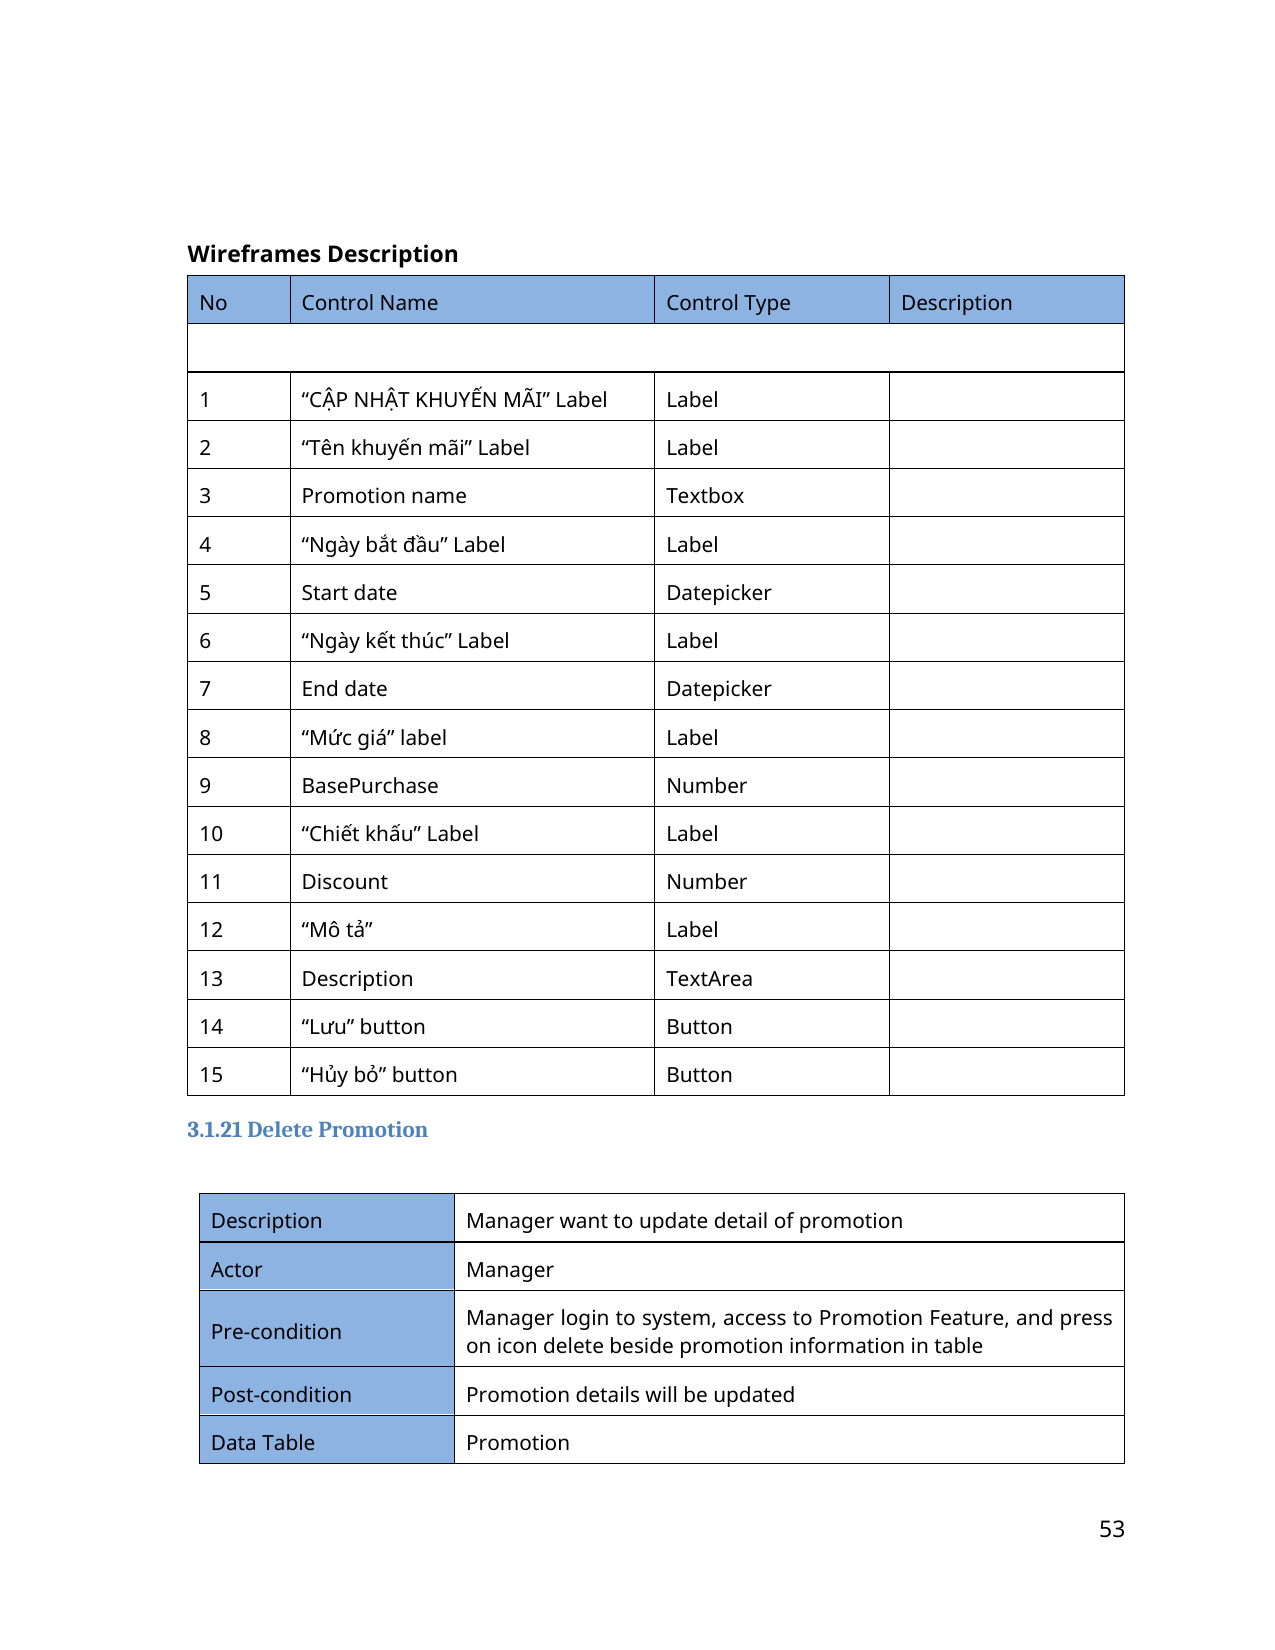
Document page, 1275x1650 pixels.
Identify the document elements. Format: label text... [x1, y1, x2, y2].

table_cell 13 [188, 951, 290, 998]
table_cell Start date [291, 565, 654, 613]
table_cell Description [291, 951, 654, 998]
table_cell [890, 469, 1124, 516]
table_cell 3 [188, 469, 290, 516]
table_cell 9 [188, 758, 290, 806]
table_cell 10 [188, 807, 290, 854]
table_cell [890, 517, 1124, 564]
table_cell [890, 614, 1124, 661]
table_cell Button [655, 1000, 889, 1047]
table_cell Discount [291, 855, 654, 902]
table_cell [188, 324, 1124, 371]
table_cell “Mức giá” label [291, 710, 654, 757]
table_cell Label [655, 903, 889, 950]
table_cell 11 [188, 855, 290, 902]
table_cell Datepicker [655, 565, 889, 613]
table_cell “Tên khuyến mãi” Label [291, 421, 654, 468]
table_cell Label [655, 807, 889, 854]
table_cell BasePurchase [291, 758, 654, 806]
table_cell [890, 903, 1124, 950]
table_cell [890, 421, 1124, 468]
text Wireframes Description [187, 237, 1125, 269]
table_cell 5 [188, 565, 290, 613]
table_cell 14 [188, 1000, 290, 1047]
table_cell Label [655, 517, 889, 564]
table_cell Promotion details will be updated [455, 1367, 1124, 1414]
table_cell Label [655, 710, 889, 757]
table_cell [890, 855, 1124, 902]
table_cell “Ngày kết thúc” Label [291, 614, 654, 661]
table_header Description [890, 276, 1124, 323]
table_cell Manager [455, 1243, 1124, 1289]
table_cell 8 [188, 710, 290, 757]
table_cell [890, 662, 1124, 709]
table_cell “Hủy bỏ” button [291, 1048, 654, 1095]
table_cell 15 [188, 1048, 290, 1095]
table_header Control Name [291, 276, 654, 323]
table_cell 7 [188, 662, 290, 709]
subtitle 3.1.21 Delete Promotion [187, 1117, 1125, 1143]
table_cell 6 [188, 614, 290, 661]
table_cell Manager login to system, access to Promotion Feature, and press on icon delete beside promotion information in table [455, 1291, 1124, 1366]
table_cell Data Table [200, 1416, 454, 1463]
table_header Description [200, 1194, 454, 1241]
table_header Control Type [655, 276, 889, 323]
table_cell [890, 1048, 1124, 1095]
table_cell “Chiết khấu” Label [291, 807, 654, 854]
table_cell Datepicker [655, 662, 889, 709]
table_cell [890, 807, 1124, 854]
table_cell 4 [188, 517, 290, 564]
table_cell [890, 373, 1124, 420]
table_cell “CẬP NHẬT KHUYẾN MÃI” Label [291, 373, 654, 420]
table_cell TextArea [655, 951, 889, 998]
table_header No [188, 276, 290, 323]
table_cell Actor [200, 1243, 454, 1289]
table_cell “Lưu” button [291, 1000, 654, 1047]
table_cell Label [655, 421, 889, 468]
table_header Manager want to update detail of promotion [455, 1194, 1124, 1241]
table_cell Label [655, 614, 889, 661]
table_cell 12 [188, 903, 290, 950]
table_cell Label [655, 373, 889, 420]
table_cell [890, 1000, 1124, 1047]
table_cell Textbox [655, 469, 889, 516]
table_cell Post-condition [200, 1367, 454, 1414]
table_cell Pre-condition [200, 1291, 454, 1366]
table_cell [890, 758, 1124, 806]
table_cell 2 [188, 421, 290, 468]
table_cell [890, 951, 1124, 998]
table_cell “Ngày bắt đầu” Label [291, 517, 654, 564]
table_cell Number [655, 758, 889, 806]
table_cell Promotion [455, 1416, 1124, 1463]
table_cell [890, 565, 1124, 613]
table_cell [890, 710, 1124, 757]
table_cell Promotion name [291, 469, 654, 516]
table_cell 1 [188, 373, 290, 420]
table_cell Number [655, 855, 889, 902]
table_cell “Mô tả” [291, 903, 654, 950]
table_cell Button [655, 1048, 889, 1095]
table_cell End date [291, 662, 654, 709]
